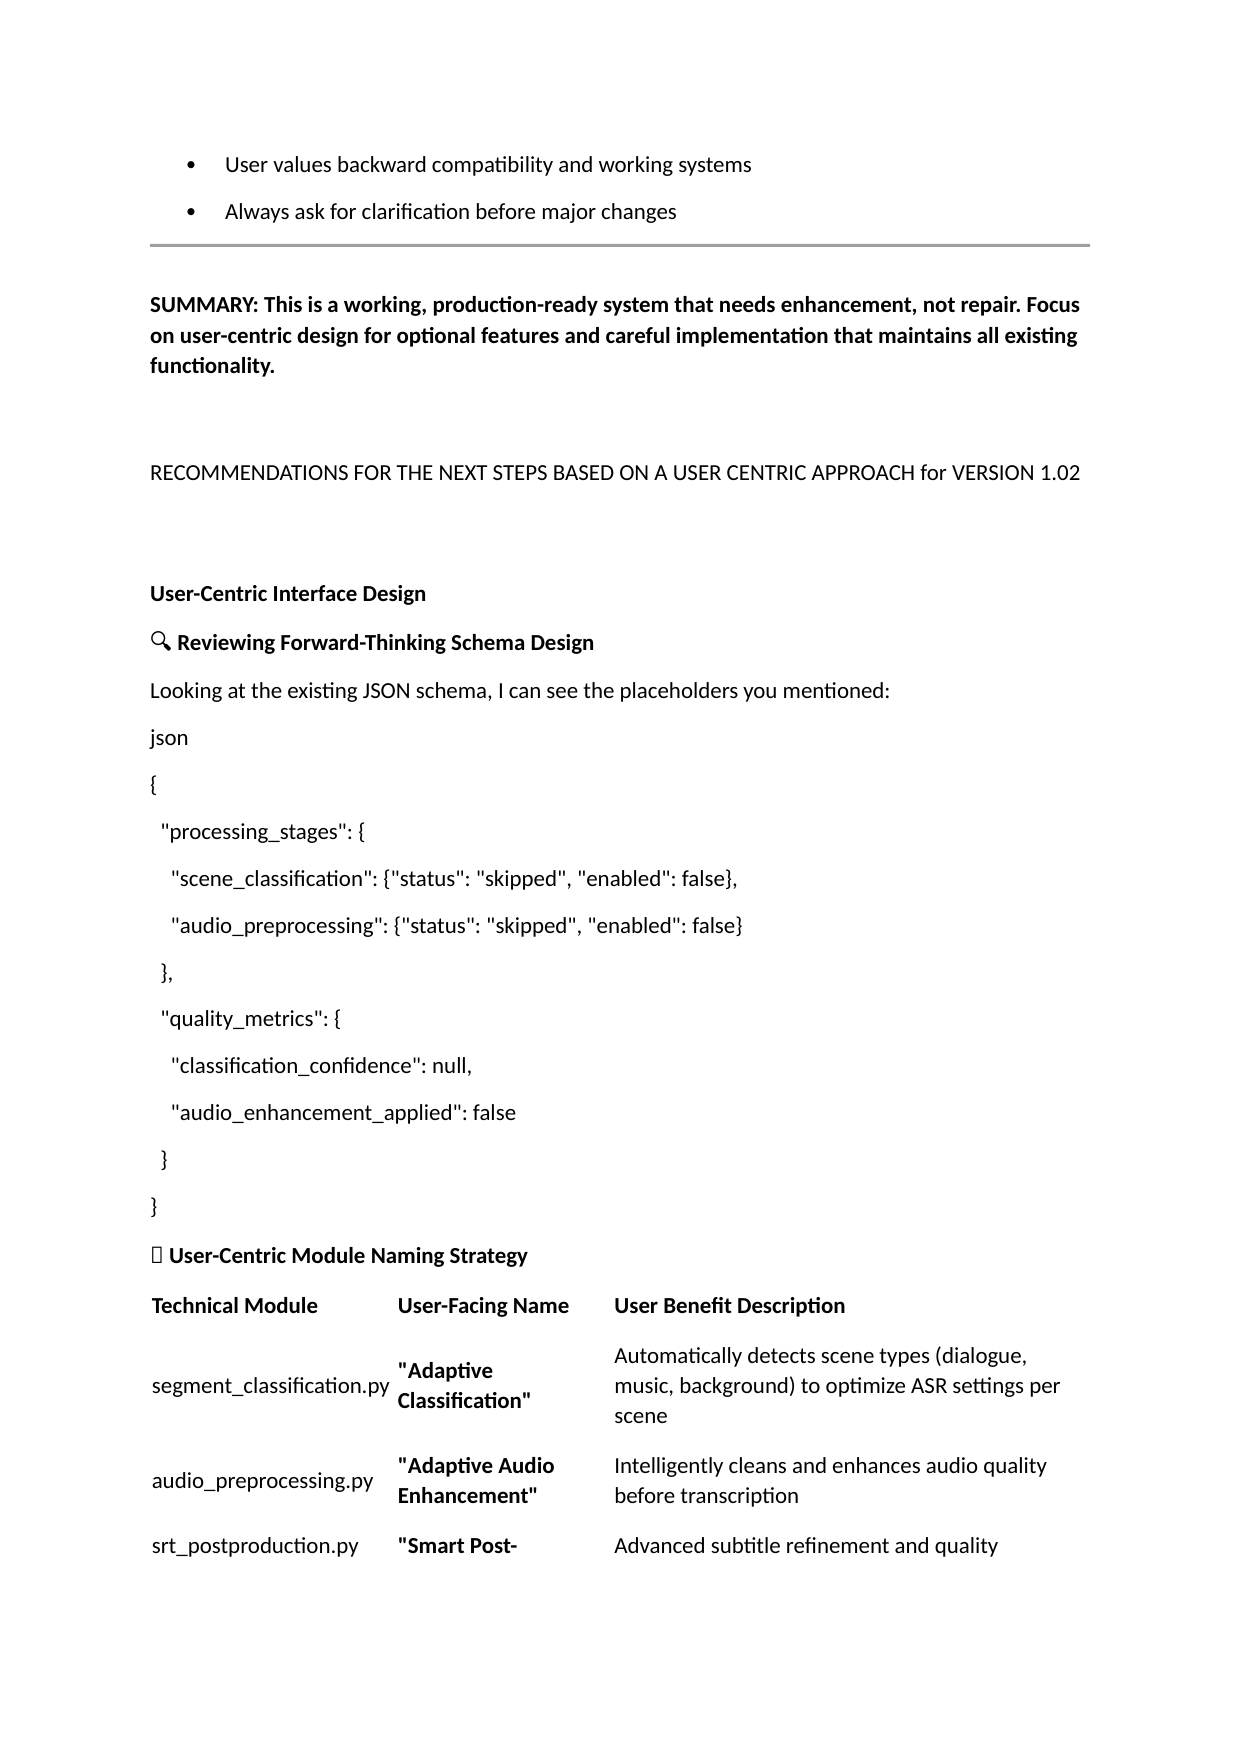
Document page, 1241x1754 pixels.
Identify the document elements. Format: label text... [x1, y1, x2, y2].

table_cell "Smart Post-Processing" [396, 1530, 613, 1579]
list User values backward compatibility and working systems [187, 150, 1090, 178]
table_cell audio_preprocessing.py [150, 1450, 396, 1530]
table_cell segment_classification.py [150, 1339, 396, 1449]
text "processing_stages": { [150, 817, 1090, 845]
text 🎯 User-Centric Module Naming Strategy [150, 1239, 1090, 1270]
text "audio_preprocessing": {"status": "skipped", "enabled": false} [150, 911, 1090, 939]
table_header User-Facing Name [396, 1289, 613, 1339]
text "audio_enhancement_applied": false [150, 1098, 1090, 1126]
text } [150, 1145, 1090, 1173]
table_cell Intelligently cleans and enhances audio quality before transcription [613, 1450, 1090, 1530]
text RECOMMENDATIONS FOR THE NEXT STEPS BASED ON A USER CENTRIC APPROACH for VERSION 1.02 User-Centric Interface Design [150, 398, 1090, 607]
table_cell srt_postproduction.py [150, 1530, 396, 1579]
text json [150, 723, 1090, 751]
text { [150, 770, 1090, 798]
list Always ask for clarification before major changes [187, 197, 1090, 225]
table_header User Benefit Description [613, 1289, 1090, 1339]
table_cell "Adaptive Audio Enhancement" [396, 1450, 613, 1530]
table_cell "Adaptive Classification" [396, 1339, 613, 1449]
text "classification_confidence": null, [150, 1051, 1090, 1079]
table_cell Automatically detects scene types (dialogue, music, background) to optimize ASR settings per scene [613, 1339, 1090, 1449]
text "quality_metrics": { [150, 1004, 1090, 1033]
text Looking at the existing JSON schema, I can see the placeholders you mentioned: [150, 676, 1090, 704]
text } [150, 1192, 1090, 1220]
text "scene_classification": {"status": "skipped", "enabled": false}, [150, 864, 1090, 892]
text SUMMARY: This is a working, production-ready system that needs enhancement, not repair. Focus on user-centric design for optional features and careful implementation that maintains all existing functionality. [150, 291, 1090, 379]
text 🔍 Reviewing Forward-Thinking Schema Design [150, 626, 1090, 657]
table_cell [613, 1530, 1090, 1579]
text }, [150, 958, 1090, 986]
table_header Technical Module [150, 1289, 396, 1339]
